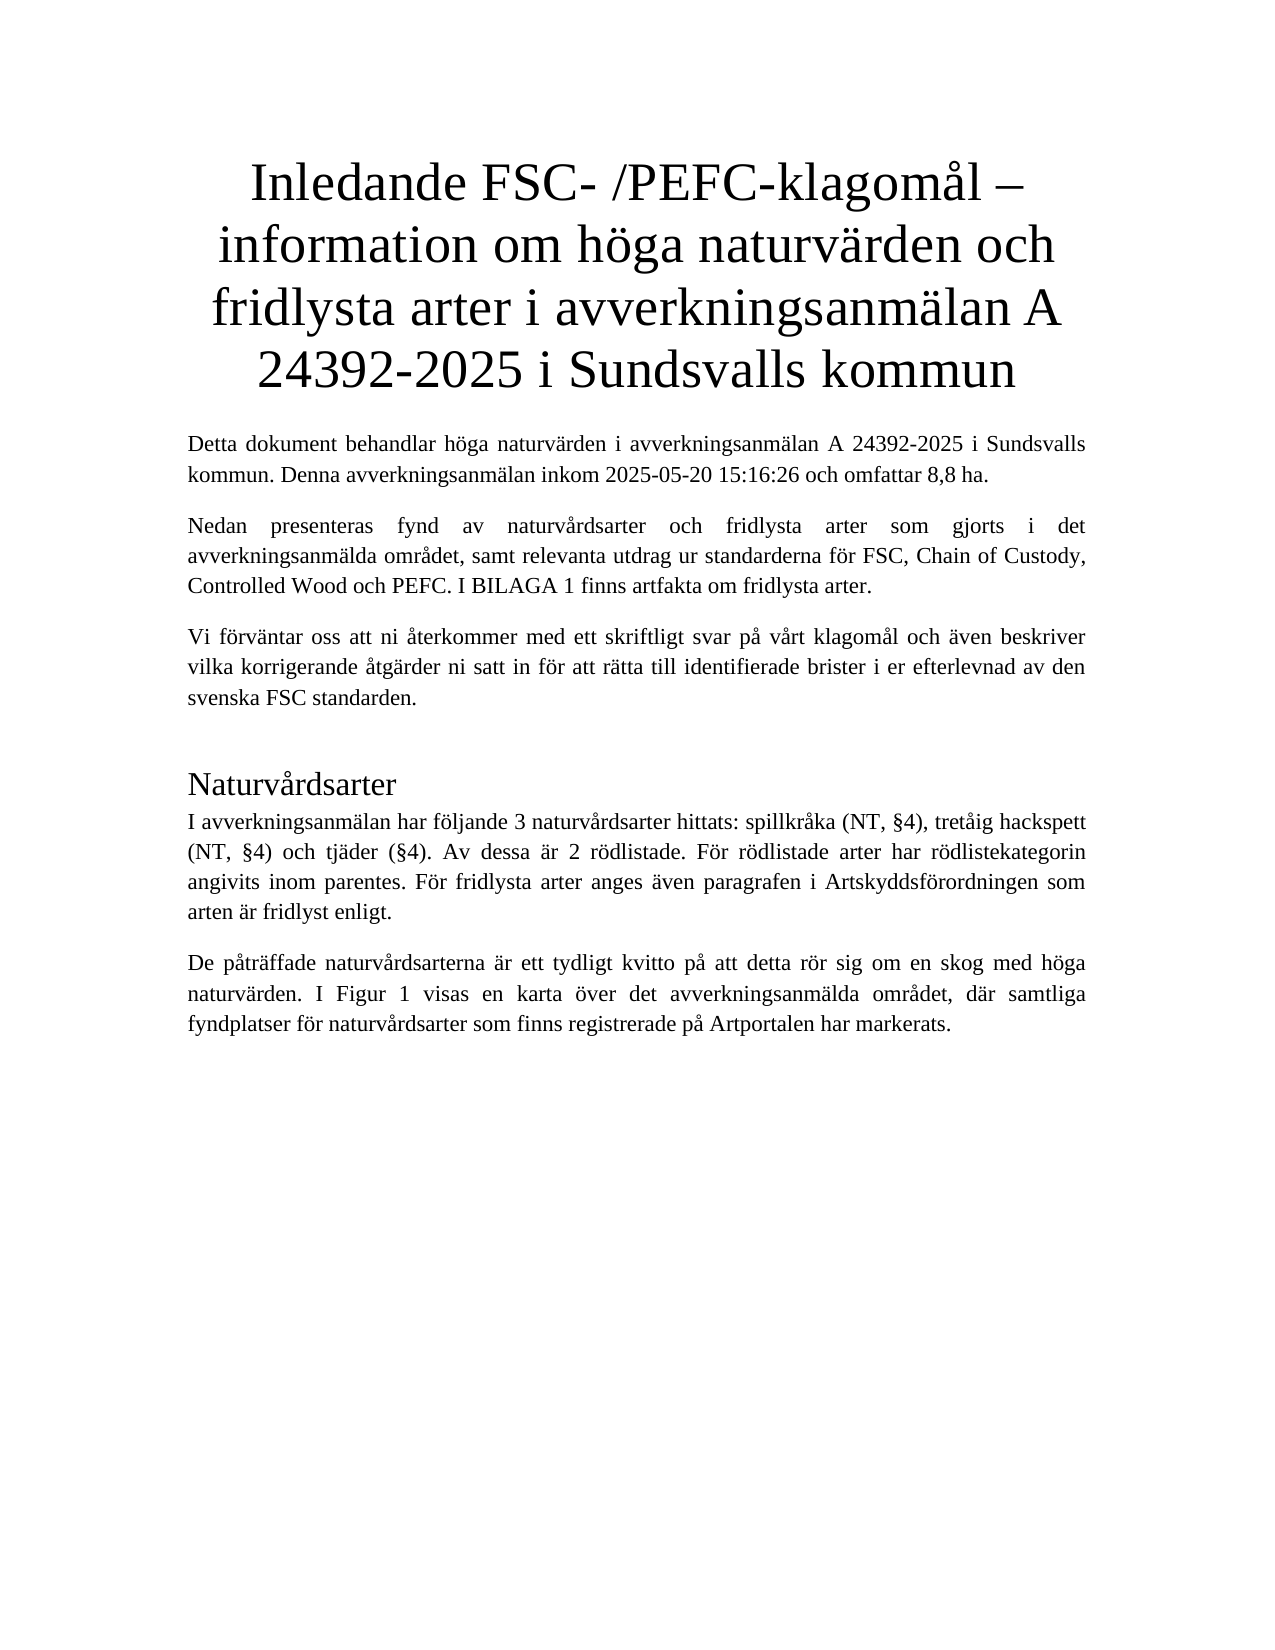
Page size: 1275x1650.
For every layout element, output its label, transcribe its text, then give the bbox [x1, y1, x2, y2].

text De påträffade naturvårdsarterna är ett tydligt kvitto på att detta rör sig om en skog med höga naturvärden. I Figur 1 visas en karta över det avverkningsanmälda området, där samtliga fyndplatser för naturvårdsarter som finns registrerade på Artportalen har markerats. [187, 949, 1087, 1036]
subtitle Naturvårdsarter [187, 764, 1087, 802]
text I avverkningsanmälan har följande 3 naturvårdsarter hittats: spillkråka (NT, §4), tretåig hackspett (NT, §4) och tjäder (§4). Av dessa är 2 rödlistade. För rödlistade arter har rödlistekategorin angivits inom parentes. För fridlysta arter anges även paragrafen i Artskyddsförordningen som arten är fridlyst enligt. [187, 808, 1087, 925]
text Vi förväntar oss att ni återkommer med ett skriftligt svar på vårt klagomål och även beskriver vilka korrigerande åtgärder ni satt in för att rätta till identifierade brister i er efterlevnad av den svenska FSC standarden. [187, 623, 1087, 710]
text Detta dokument behandlar höga naturvärden i avverkningsanmälan A 24392-2025 i Sundsvalls kommun. Denna avverkningsanmälan inkom 2025-05-20 15:16:26 och omfattar 8,8 ha. [187, 430, 1087, 487]
text Nedan presenteras fynd av naturvårdsarter och fridlysta arter som gjorts i det avverkningsanmälda området, samt relevanta utdrag ur standarderna för FSC, Chain of Custody, Controlled Wood och PEFC. I BILAGA 1 finns artfakta om fridlysta arter. [187, 512, 1087, 598]
title Inledande FSC- /PEFC-klagomål – information om höga naturvärden och fridlysta arter i avverkningsanmälan A 24392-2025 i Sundsvalls kommun [187, 150, 1087, 399]
